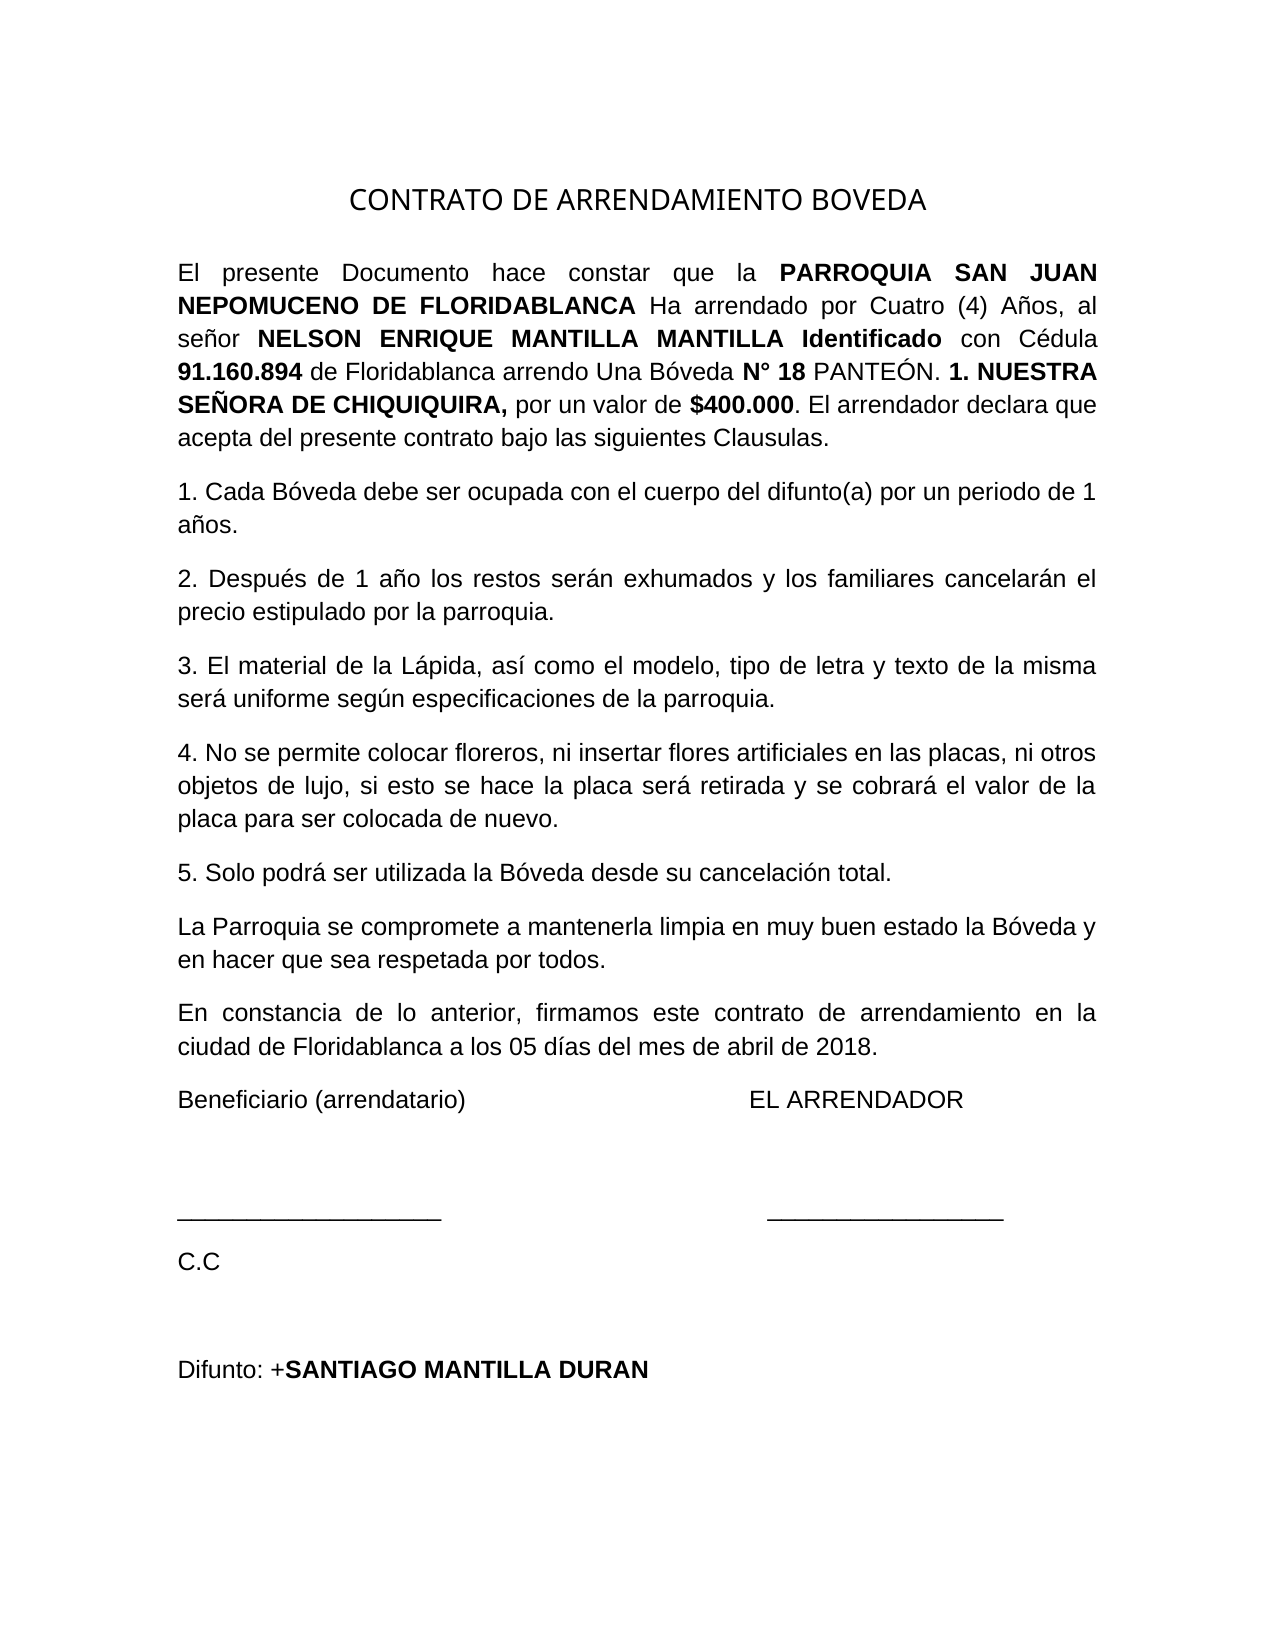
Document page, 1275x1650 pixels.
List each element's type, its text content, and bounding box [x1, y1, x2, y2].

text 5. Solo podrá ser utilizada la Bóveda desde su cancelación total. [177, 858, 1098, 886]
text Difunto: +SANTIAGO MANTILLA DURAN [177, 1354, 1098, 1383]
text C.C [177, 1247, 1098, 1276]
text CONTRATO DE ARRENDAMIENTO BOVEDA [177, 179, 1098, 218]
text La Parroquia se compromete a mantenerla limpia en muy buen estado la Bóveda y en hacer que sea respetada por todos. [177, 912, 1098, 973]
text 3. El material de la Lápida, así como el modelo, tipo de letra y texto de la misma será uniforme según especificaciones de la parroquia. [177, 651, 1098, 713]
text ___________________ _________________ [177, 1193, 1098, 1222]
text El presente Documento hace constar que la PARROQUIA SAN JUAN NEPOMUCENO DE FLORIDABLANCA Ha arrendado por Cuatro (4) Años, al señor NELSON ENRIQUE MANTILLA MANTILLA Identificado con Cédula 91.160.894 de Floridablanca arrendo Una Bóveda N° 18 PANTEÓN. 1. NUESTRA SEÑORA DE CHIQUIQUIRA, por un valor de $400.000. El arrendador declara que acepta del presente contrato bajo las siguientes Clausulas. [177, 258, 1098, 452]
text 2. Después de 1 año los restos serán exhumados y los familiares cancelarán el precio estipulado por la parroquia. [177, 564, 1098, 626]
text 1. Cada Bóveda debe ser ocupada con el cuerpo del difunto(a) por un periodo de 1 años. [177, 477, 1098, 539]
text Beneficiario (arrendatario) EL ARRENDADOR [177, 1085, 1098, 1114]
text 4. No se permite colocar floreros, ni insertar flores artificiales en las placas, ni otros objetos de lujo, si esto se hace la placa será retirada y se cobrará el valor de la placa para ser colocada de nuevo. [177, 738, 1098, 833]
text En constancia de lo anterior, firmamos este contrato de arrendamiento en la ciudad de Floridablanca a los 05 días del mes de abril de 2018. [177, 998, 1098, 1060]
